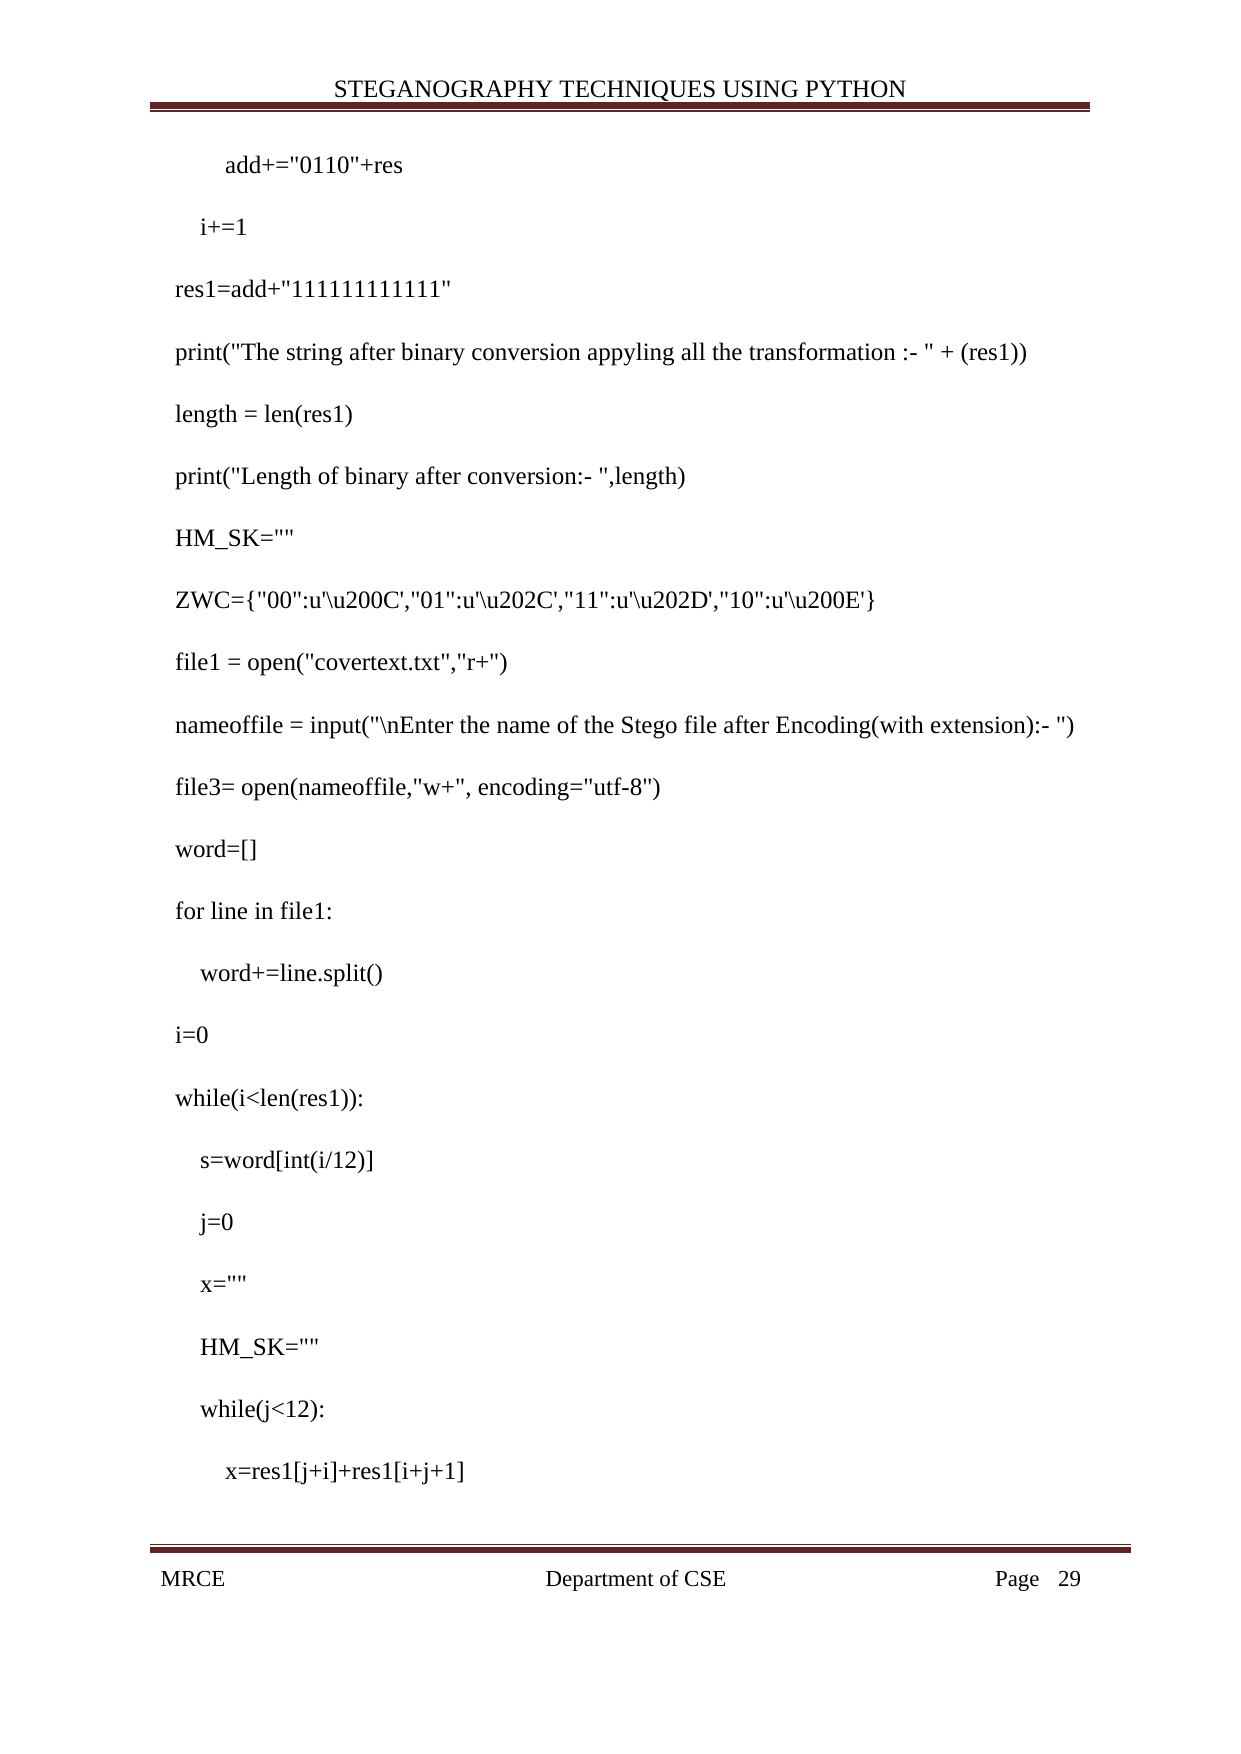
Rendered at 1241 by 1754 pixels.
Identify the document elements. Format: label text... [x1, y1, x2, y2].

text print("Length of binary after conversion:- ",length) [150, 461, 1090, 490]
text while(j<12): [150, 1394, 1090, 1422]
text add+="0110"+res [150, 150, 1090, 179]
text for line in file1: [150, 896, 1090, 925]
text i=0 [150, 1021, 1090, 1049]
text print("The string after binary conversion appyling all the transformation :- " + (res1)) [150, 337, 1090, 365]
text HM_SK="" [150, 1332, 1090, 1360]
text x="" [150, 1269, 1090, 1298]
text s=word[int(i/12)] [150, 1145, 1090, 1174]
text x=res1[j+i]+res1[i+j+1] [150, 1456, 1090, 1485]
text HM_SK="" [150, 523, 1090, 552]
text file1 = open("covertext.txt","r+") [150, 647, 1090, 676]
text file3= open(nameoffile,"w+", encoding="utf-8") [150, 772, 1090, 801]
text ZWC={"00":u'\u200C',"01":u'\u202C',"11":u'\u202D',"10":u'\u200E'} [150, 585, 1090, 614]
text word=[] [150, 834, 1090, 863]
text nameoffile = input("\nEnter the name of the Stego file after Encoding(with extension):- ") [150, 710, 1090, 738]
text length = len(res1) [150, 399, 1090, 427]
text word+=line.split() [150, 958, 1090, 987]
text res1=add+"111111111111" [150, 274, 1090, 303]
text i+=1 [150, 212, 1090, 241]
text j=0 [150, 1207, 1090, 1236]
text while(i<len(res1)): [150, 1083, 1090, 1112]
